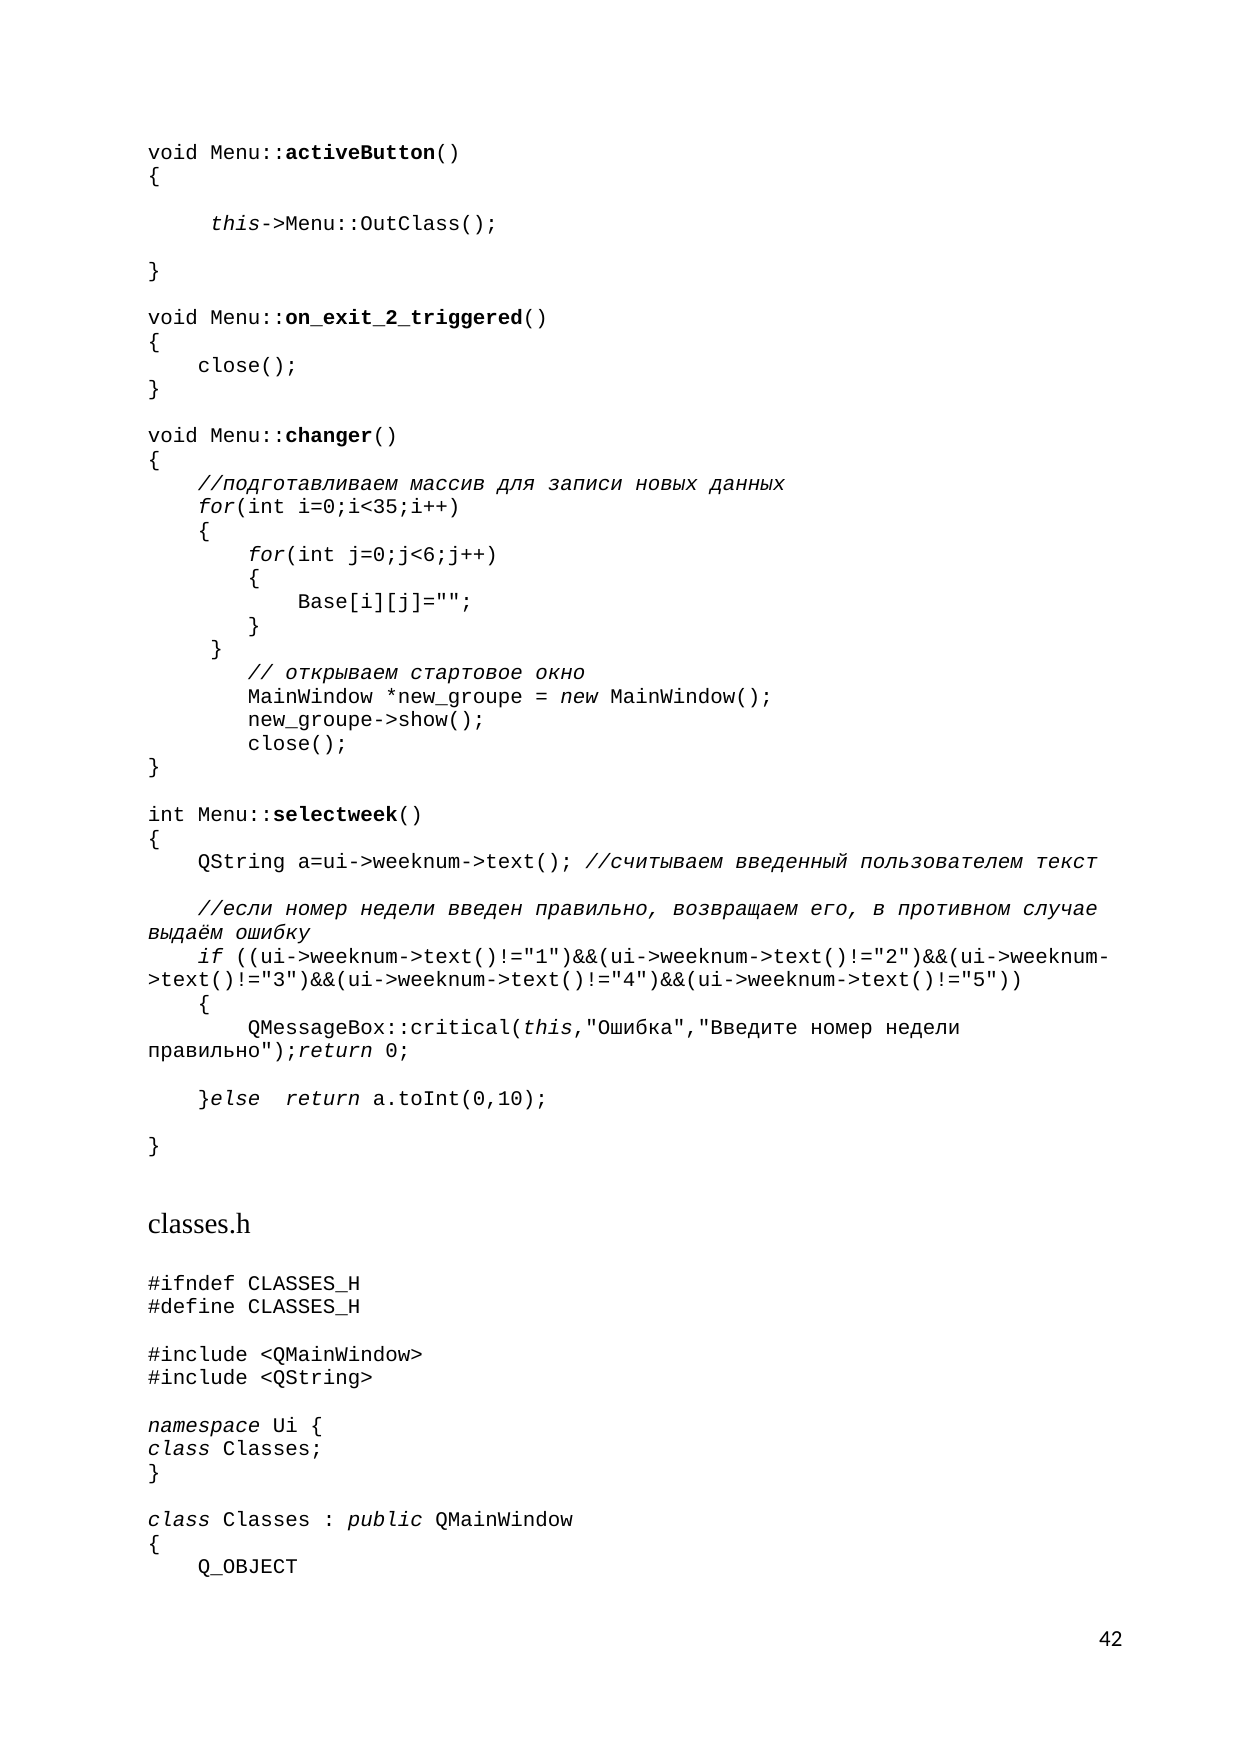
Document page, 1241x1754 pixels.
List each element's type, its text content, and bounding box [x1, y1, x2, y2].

text close(); [148, 733, 1122, 757]
text { [148, 520, 1122, 544]
text close(); [148, 354, 1122, 378]
text } [148, 1462, 1122, 1486]
text { [148, 165, 1122, 189]
text //если номер недели введен правильно, возвращаем его, в противном случае выдаём ошибку [148, 898, 1122, 946]
text void Menu::activeButton() [148, 142, 1122, 165]
text MainWindow *new_groupe = new MainWindow(); [148, 686, 1122, 709]
text Base[i][j]=""; [148, 591, 1122, 615]
text { [148, 993, 1122, 1017]
text { [148, 331, 1122, 354]
text { [148, 567, 1122, 591]
text } [148, 757, 1122, 780]
text #define CLASSES_H [148, 1296, 1122, 1320]
text new_groupe->show(); [148, 709, 1122, 733]
text // открываем стартовое окно [148, 662, 1122, 686]
text #ifndef CLASSES_H [148, 1273, 1122, 1296]
text { [148, 449, 1122, 473]
text classes.h [148, 1206, 1122, 1239]
text if ((ui->weeknum->text()!="1")&&(ui->weeknum->text()!="2")&&(ui->weeknum->text()!="3")&&(ui->weeknum->text()!="4")&&(ui->weeknum->text()!="5")) [148, 946, 1122, 993]
text namespace Ui { [148, 1415, 1122, 1438]
text QMessageBox::critical(this,"Ошибка","Введите номер недели правильно");return 0; [148, 1017, 1122, 1064]
text } [148, 260, 1122, 284]
text class Classes : public QMainWindow [148, 1509, 1122, 1533]
text QString a=ui->weeknum->text(); //считываем введенный пользователем текст [148, 851, 1122, 875]
text #include <QString> [148, 1367, 1122, 1391]
text for(int i=0;i<35;i++) [148, 496, 1122, 520]
text void Menu::on_exit_2_triggered() [148, 307, 1122, 331]
text }else return a.toInt(0,10); [148, 1088, 1122, 1111]
text //подготавливаем массив для записи новых данных [148, 473, 1122, 496]
text } [148, 638, 1122, 662]
text } [148, 378, 1122, 402]
text int Menu::selectweek() [148, 804, 1122, 827]
text Q_OBJECT [148, 1557, 1122, 1580]
text this->Menu::OutClass(); [148, 213, 1122, 236]
text } [148, 1135, 1122, 1158]
text #include <QMainWindow> [148, 1344, 1122, 1367]
text } [148, 615, 1122, 638]
text for(int j=0;j<6;j++) [148, 544, 1122, 567]
text void Menu::changer() [148, 426, 1122, 449]
text class Classes; [148, 1438, 1122, 1462]
text { [148, 1533, 1122, 1557]
text { [148, 827, 1122, 851]
